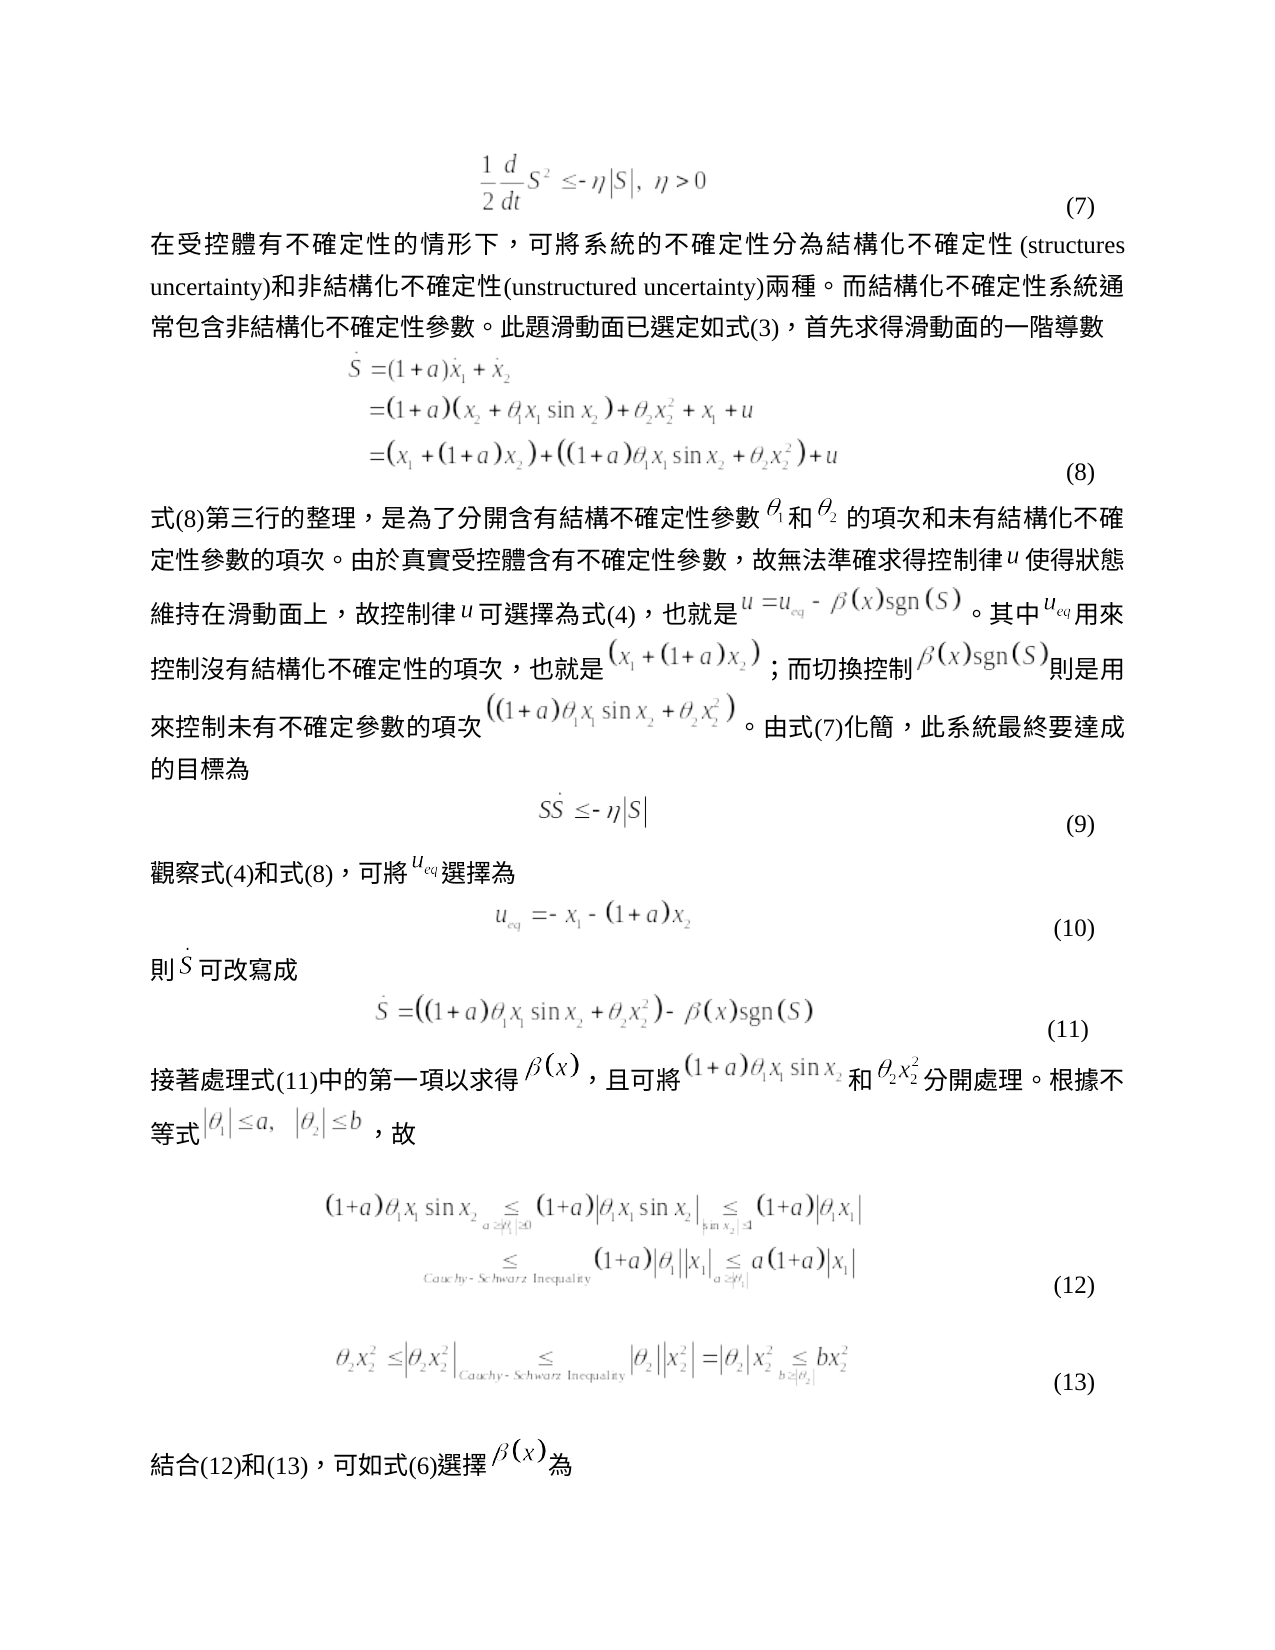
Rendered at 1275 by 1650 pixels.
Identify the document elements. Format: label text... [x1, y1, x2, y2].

text (13) [150, 1336, 1125, 1396]
text (9) [150, 791, 1125, 838]
text 觀察式(4)和式(8)，可將選擇為 [150, 842, 1125, 889]
text (10) [150, 895, 1125, 942]
text (12) [150, 1189, 1125, 1299]
text 式(8)第三行的整理，是為了分開含有結構不確定性參數和 的項次和未有結構化不確定性參數的項次。由於真實受控體含有不確定性參數，故無法準確求得控制律使得狀態維持在滑動面上，故控制律可選擇為式(4)，也就是。其中用來控制沒有結構化不確定性的項次，也就是；而切換控制則是用來控制未有不確定參數的項次。由式(7)化簡，此系統最終要達成的目標為 [150, 490, 1125, 786]
text 在受控體有不確定性的情形下，可將系統的不確定性分為結構化不確定性(structures uncertainty)和非結構化不確定性(unstructured uncertainty)兩種。而結構化不確定性系統通常包含非結構化不確定性參數。此題滑動面已選定如式(3)，首先求得滑動面的一階導數 [150, 224, 1125, 344]
text 接著處理式(11)中的第一項以求得，且可將和分開處理。根據不等式，故 [150, 1048, 1125, 1151]
text (7) [150, 150, 1125, 220]
text 則可改寫成 [150, 946, 1125, 987]
text (11) [150, 992, 1125, 1043]
text 結合(12)和(13)，可如式(6)選擇為 [150, 1433, 1125, 1482]
text (8) [150, 349, 1125, 486]
